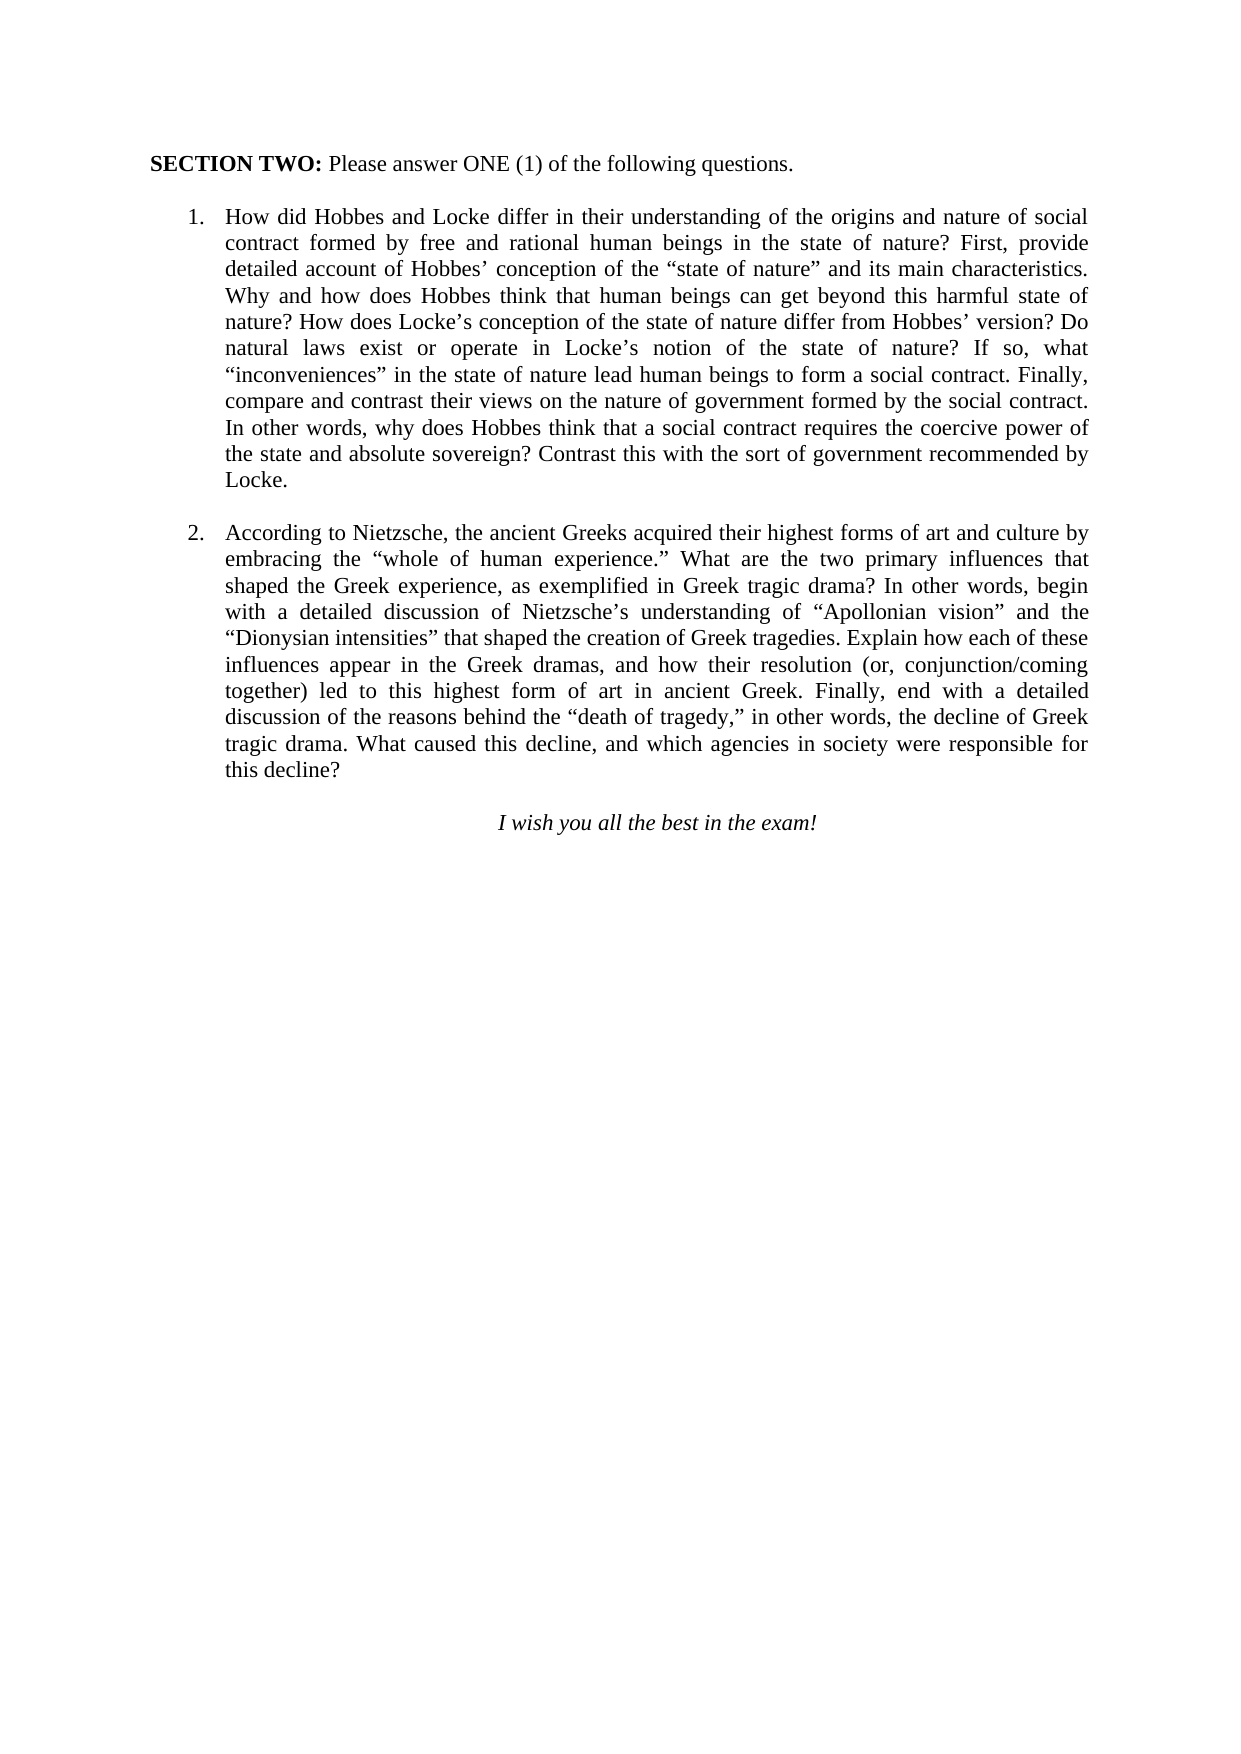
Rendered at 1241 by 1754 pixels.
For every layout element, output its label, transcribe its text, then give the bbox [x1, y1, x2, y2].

list I wish you all the best in the exam! [225, 809, 1090, 835]
list According to Nietzsche, the ancient Greeks acquired their highest forms of art and culture by embracing the “whole of human experience.” What are the two primary influences that shaped the Greek experience, as exemplified in Greek tragic drama? In other words, begin with a detailed discussion of Nietzsche’s understanding of “Apollonian vision” and the “Dionysian intensities” that shaped the creation of Greek tragedies. Explain how each of these influences appear in the Greek dramas, and how their resolution (or, conjunction/coming together) led to this highest form of art in ancient Greek. Finally, end with a detailed discussion of the reasons behind the “death of tragedy,” in other words, the decline of Greek tragic drama. What caused this decline, and which agencies in society were responsible for this decline? [187, 519, 1090, 782]
list How did Hobbes and Locke differ in their understanding of the origins and nature of social contract formed by free and rational human beings in the state of nature? First, provide detailed account of Hobbes’ conception of the “state of nature” and its main characteristics. Why and how does Hobbes think that human beings can get beyond this harmful state of nature? How does Locke’s conception of the state of nature differ from Hobbes’ version? Do natural laws exist or operate in Locke’s notion of the state of nature? If so, what “inconveniences” in the state of nature lead human beings to form a social contract. Finally, compare and contrast their views on the nature of government formed by the social contract. In other words, why does Hobbes think that a social contract requires the coercive power of the state and absolute sovereign? Contrast this with the sort of government recommended by Locke. [187, 203, 1090, 493]
list SECTION TWO: Please answer ONE (1) of the following questions. [150, 150, 1090, 176]
